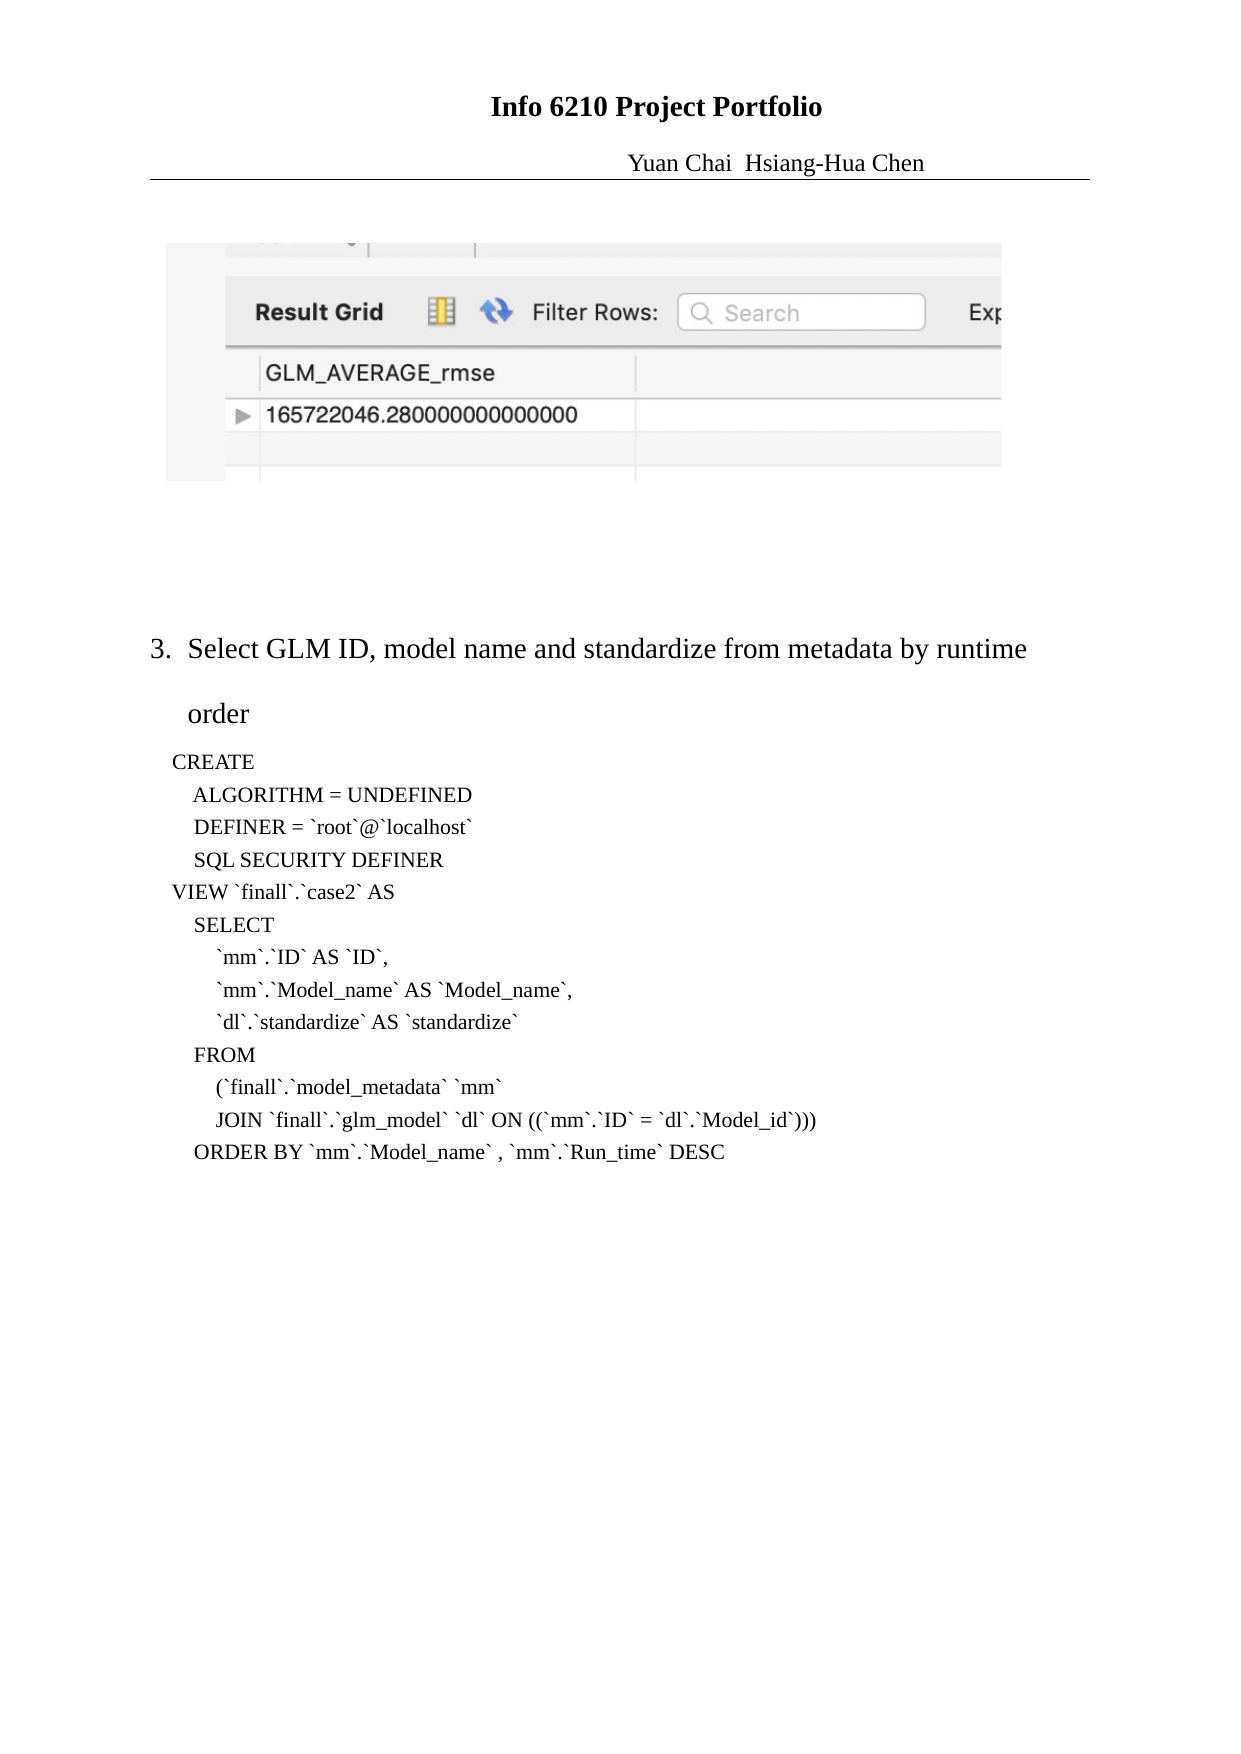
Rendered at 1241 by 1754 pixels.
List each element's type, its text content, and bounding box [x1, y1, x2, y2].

text ALGORITHM = UNDEFINED [150, 778, 1090, 811]
text DEFINER = `root`@`localhost` [150, 811, 1090, 843]
text CREATE [150, 746, 1090, 778]
text SQL SECURITY DEFINER [150, 843, 1090, 876]
text `dl`.`standardize` AS `standardize` [150, 1006, 1090, 1038]
text VIEW `finall`.`case2` AS [150, 876, 1090, 908]
text JOIN `finall`.`glm_model` `dl` ON ((`mm`.`ID` = `dl`.`Model_id`))) [150, 1103, 1090, 1136]
picture [166, 243, 1002, 481]
text SELECT [150, 908, 1090, 941]
text FROM [150, 1038, 1090, 1071]
text `mm`.`ID` AS `ID`, [150, 941, 1090, 973]
text ORDER BY `mm`.`Model_name` , `mm`.`Run_time` DESC [150, 1136, 1090, 1168]
text `mm`.`Model_name` AS `Model_name`, [150, 973, 1090, 1006]
text (`finall`.`model_metadata` `mm` [150, 1071, 1090, 1103]
list Select GLM ID, model name and standardize from metadata by runtime order [150, 616, 1090, 746]
